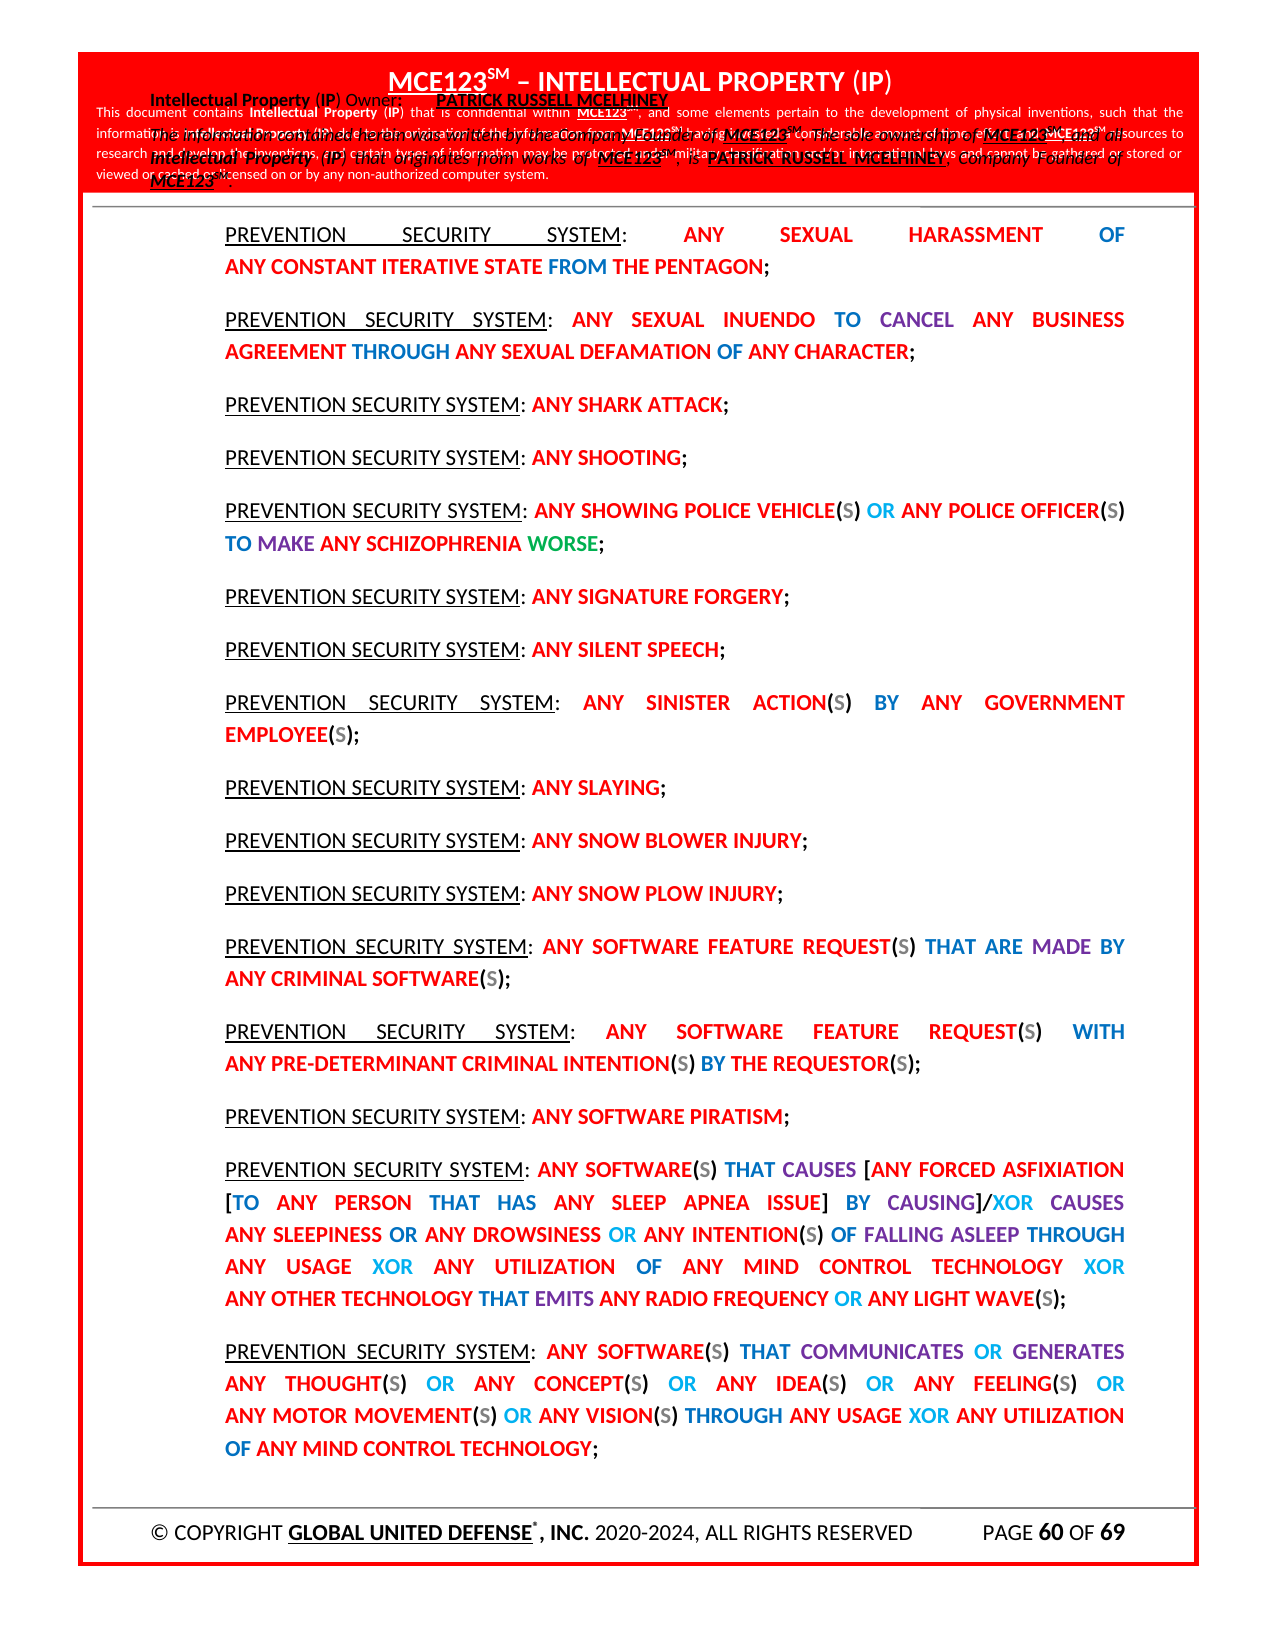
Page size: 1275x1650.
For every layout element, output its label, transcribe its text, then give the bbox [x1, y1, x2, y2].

text PREVENTION SECURITY SYSTEM: ANY SOFTWARE FEATURE REQUEST(S) THAT ARE MADE BY ANY CRIMINAL SOFTWARE(S); [225, 932, 1125, 992]
text PREVENTION SECURITY SYSTEM: ANY SOFTWARE FEATURE REQUEST(S) WITH ANY PRE-DETERMINANT CRIMINAL INTENTION(S) BY THE REQUESTOR(S); [225, 1017, 1125, 1077]
text PREVENTION SECURITY SYSTEM: ANY SINISTER ACTION(S) BY ANY GOVERNMENT EMPLOYEE(S); [225, 688, 1125, 748]
text PREVENTION SECURITY SYSTEM: ANY SOFTWARE(S) THAT COMMUNICATES OR GENERATES ANY THOUGHT(S) OR ANY CONCEPT(S) OR ANY IDEA(S) OR ANY FEELING(S) OR ANY MOTOR MOVEMENT(S) OR ANY VISION(S) THROUGH ANY USAGE XOR ANY UTILIZATION OF ANY MIND CONTROL TECHNOLOGY; [225, 1337, 1125, 1462]
text PREVENTION SECURITY SYSTEM: ANY SOFTWARE(S) THAT CAUSES [ANY FORCED ASFIXIATION [TO ANY PERSON THAT HAS ANY SLEEP APNEA ISSUE] BY CAUSING]/XOR CAUSES ANY SLEEPINESS OR ANY DROWSINESS OR ANY INTENTION(S) OF FALLING ASLEEP THROUGH ANY USAGE XOR ANY UTILIZATION OF ANY MIND CONTROL TECHNOLOGY XOR ANY OTHER TECHNOLOGY THAT EMITS ANY RADIO FREQUENCY OR ANY LIGHT WAVE(S); [225, 1156, 1125, 1312]
text PREVENTION SECURITY SYSTEM: ANY SOFTWARE PIRATISM; [225, 1102, 1125, 1131]
text PREVENTION SECURITY SYSTEM: ANY SILENT SPEECH; [225, 635, 1125, 663]
text PREVENTION SECURITY SYSTEM: ANY SNOW BLOWER INJURY; [225, 826, 1125, 854]
text PREVENTION SECURITY SYSTEM: ANY SNOW PLOW INJURY; [225, 879, 1125, 907]
text PREVENTION SECURITY SYSTEM: ANY SHOOTING; [225, 443, 1125, 472]
text PREVENTION SECURITY SYSTEM: ANY SEXUAL HARASSMENT OF ANY CONSTANT ITERATIVE STATE FROM THE PENTAGON; [225, 220, 1125, 280]
text PREVENTION SECURITY SYSTEM: ANY SIGNATURE FORGERY; [225, 582, 1125, 610]
text PREVENTION SECURITY SYSTEM: ANY SHARK ATTACK; [225, 391, 1125, 418]
text PREVENTION SECURITY SYSTEM: ANY SEXUAL INUENDO TO CANCEL ANY BUSINESS AGREEMENT THROUGH ANY SEXUAL DEFAMATION OF ANY CHARACTER; [225, 305, 1125, 366]
text PREVENTION SECURITY SYSTEM: ANY SLAYING; [225, 773, 1125, 801]
text PREVENTION SECURITY SYSTEM: ANY SHOWING POLICE VEHICLE(S) OR ANY POLICE OFFICER(S) TO MAKE ANY SCHIZOPHRENIA WORSE; [225, 497, 1125, 557]
